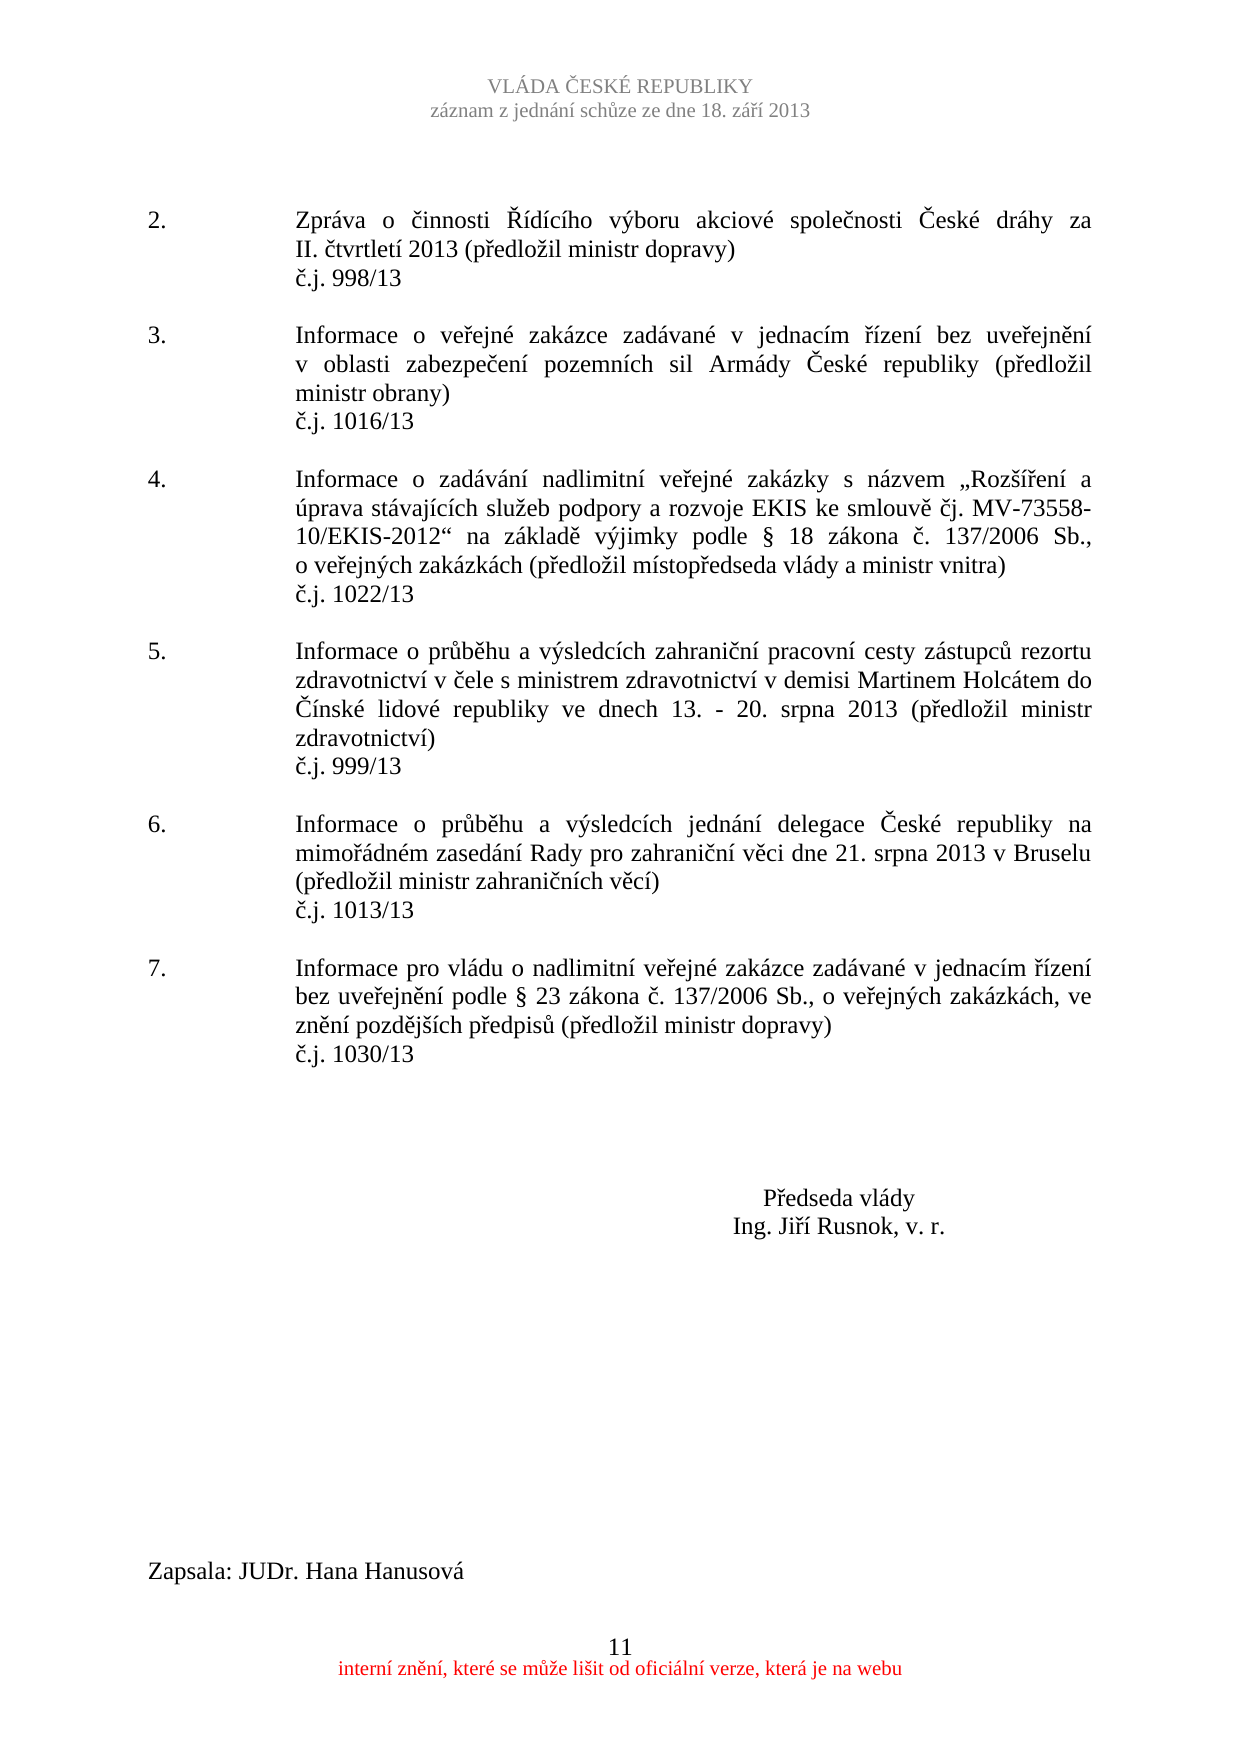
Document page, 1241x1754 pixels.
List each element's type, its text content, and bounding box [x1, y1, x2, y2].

text č.j. 998/13 [148, 263, 1093, 291]
text 3. Informace o veřejné zakázce zadávané v jednacím řízení bez uveřejnění v oblasti zabezpečení pozemních sil Armády České republiky (předložil ministr obrany) [148, 320, 1093, 406]
text 6. Informace o průběhu a výsledcích jednání delegace České republiky na mimořádném zasedání Rady pro zahraniční věci dne 21. srpna 2013 v Bruselu (předložil ministr zahraničních věcí) [148, 809, 1093, 895]
text č.j. 1030/13 [148, 1039, 1093, 1068]
text č.j. 1013/13 [148, 895, 1093, 924]
text 2. Zpráva o činnosti Řídícího výboru akciové společnosti České dráhy za II. čtvrtletí 2013 (předložil ministr dopravy) [148, 205, 1093, 263]
text č.j. 1022/13 [148, 579, 1093, 608]
text Zapsala: JUDr. Hana Hanusová [148, 1556, 1093, 1585]
text č.j. 999/13 [148, 751, 1093, 780]
text Ing. Jiří Rusnok, v. r. [616, 1211, 1061, 1240]
text 5. Informace o průběhu a výsledcích zahraniční pracovní cesty zástupců rezortu zdravotnictví v čele s ministrem zdravotnictví v demisi Martinem Holcátem do Čínské lidové republiky ve dnech 13. - 20. srpna 2013 (předložil ministr zdravotnictví) [148, 636, 1093, 751]
text č.j. 1016/13 [148, 406, 1093, 435]
text 7. Informace pro vládu o nadlimitní veřejné zakázce zadávané v jednacím řízení bez uveřejnění podle § 23 zákona č. 137/2006 Sb., o veřejných zakázkách, ve znění pozdějších předpisů (předložil ministr dopravy) [148, 953, 1093, 1039]
text Předseda vlády [616, 1183, 1061, 1211]
text 4. Informace o zadávání nadlimitní veřejné zakázky s názvem „Rozšíření a úprava stávajících služeb podpory a rozvoje EKIS ke smlouvě čj. MV-73558-10/EKIS-2012“ na základě výjimky podle § 18 zákona č. 137/2006 Sb., o veřejných zakázkách (předložil místopředseda vlády a ministr vnitra) [148, 464, 1093, 579]
